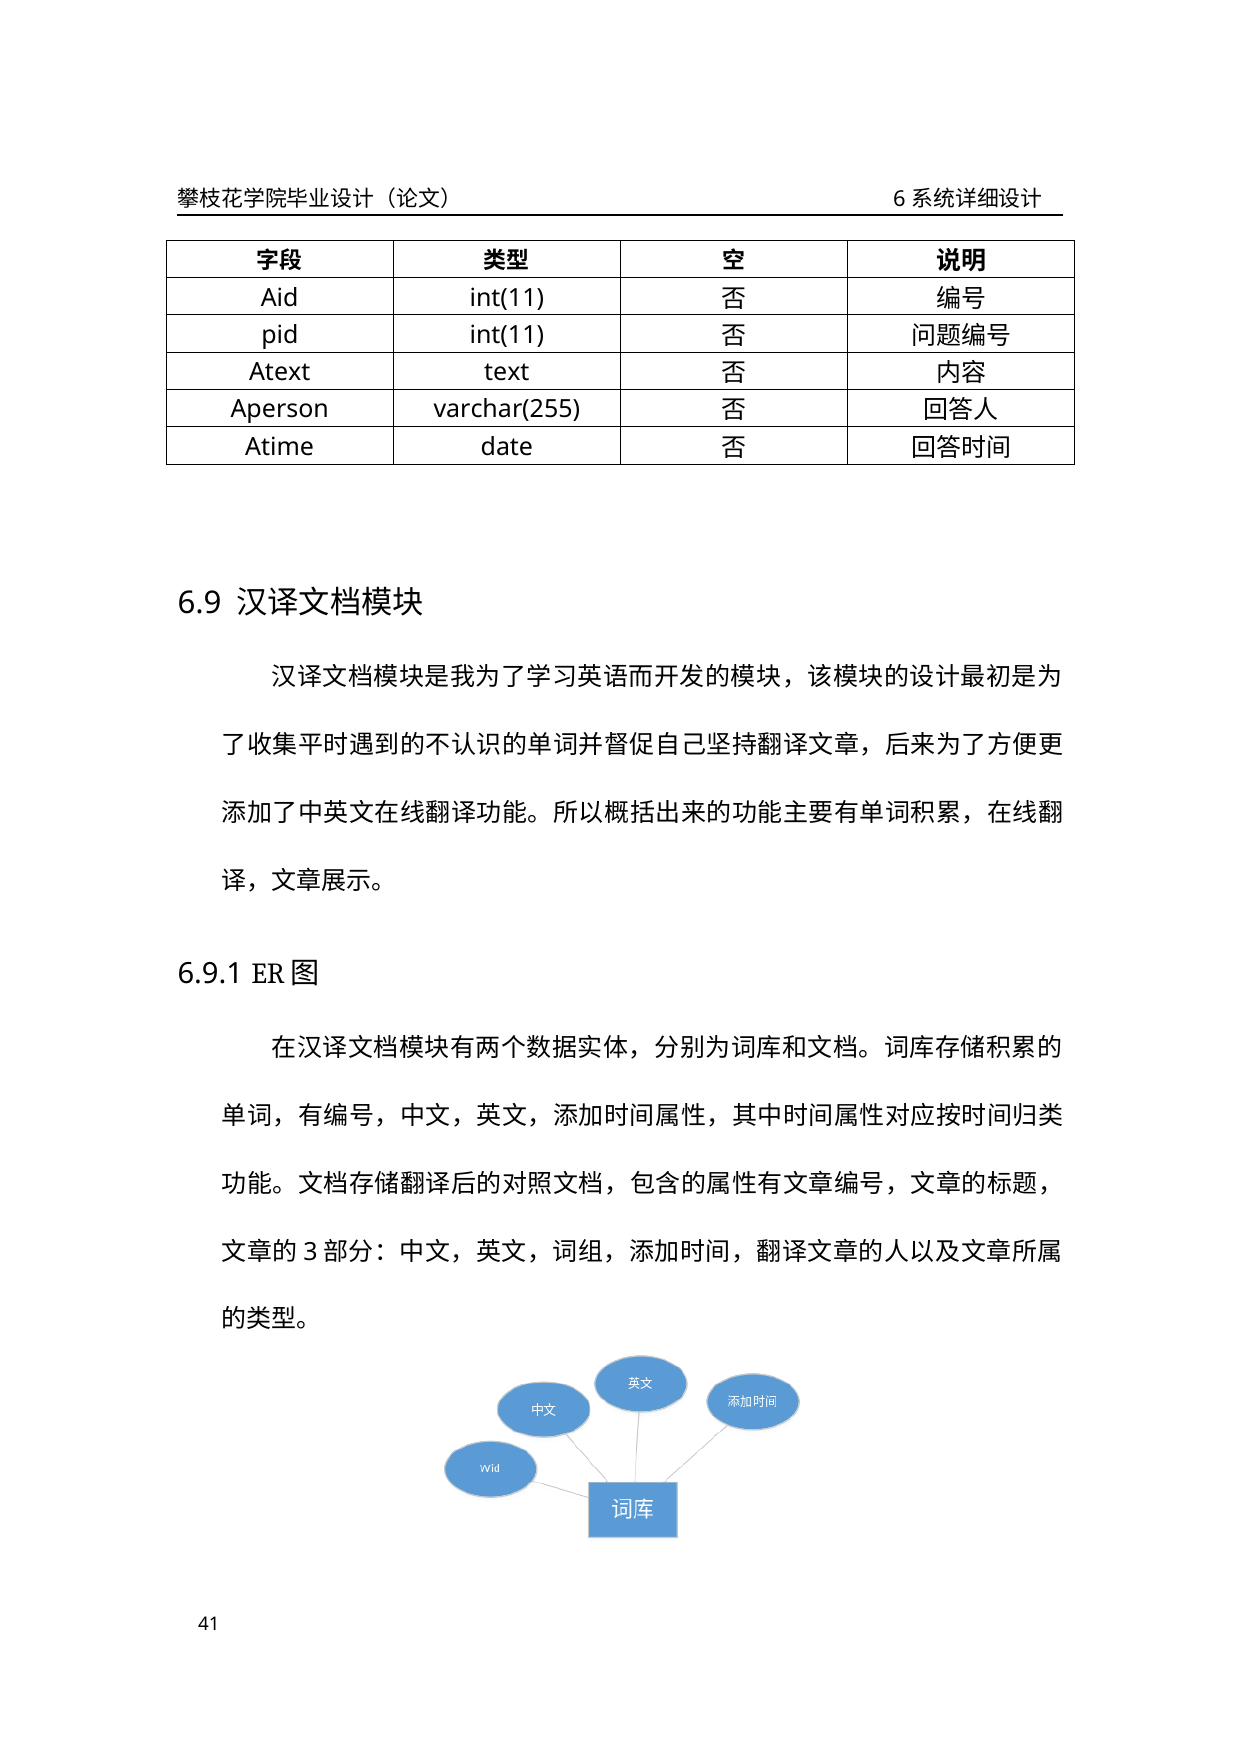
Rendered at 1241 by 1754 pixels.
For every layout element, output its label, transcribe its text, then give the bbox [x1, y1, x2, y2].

table_cell text [394, 353, 620, 389]
table_cell 编号 [848, 278, 1074, 314]
table_header 类型 [394, 241, 620, 277]
table_cell 否 [621, 390, 847, 426]
table_cell 否 [621, 353, 847, 389]
table_header 说明 [848, 241, 1074, 277]
table_cell 否 [621, 315, 847, 352]
subtitle ER图 [177, 937, 1063, 1005]
table_cell 内容 [848, 353, 1074, 389]
table_cell 否 [621, 278, 847, 314]
table_cell int(11) [394, 315, 620, 352]
table_header 字段 [167, 241, 393, 277]
table_cell 回答时间 [848, 427, 1074, 463]
list 在汉译文档模块有两个数据实体，分别为词库和文档。词库存储积累的单词，有编号，中文，英文，添加时间属性，其中时间属性对应按时间归类功能。文档存储翻译后的对照文档，包含的属性有文章编号，文章的标题，文章的3部分：中文，英文，词组，添加时间，翻译文章的人以及文章所属的类型。 [221, 1011, 1063, 1351]
table_cell Atime [167, 427, 393, 463]
table_cell varchar(255) [394, 390, 620, 426]
table_cell 否 [621, 427, 847, 463]
table_cell date [394, 427, 620, 463]
table_cell Aperson [167, 390, 393, 426]
list 汉译文档模块是我为了学习英语而开发的模块，该模块的设计最初是为了收集平时遇到的不认识的单词并督促自己坚持翻译文章，后来为了方便更添加了中英文在线翻译功能。所以概括出来的功能主要有单词积累，在线翻译，文章展示。 [221, 641, 1063, 912]
table_cell Aid [167, 278, 393, 314]
table_cell 回答人 [848, 390, 1074, 426]
table_cell Atext [167, 353, 393, 389]
subtitle 汉译文档模块 [177, 566, 1063, 634]
table_header 空 [621, 241, 847, 277]
table_cell pid [167, 315, 393, 352]
table_cell int(11) [394, 278, 620, 314]
table_cell 问题编号 [848, 315, 1074, 352]
